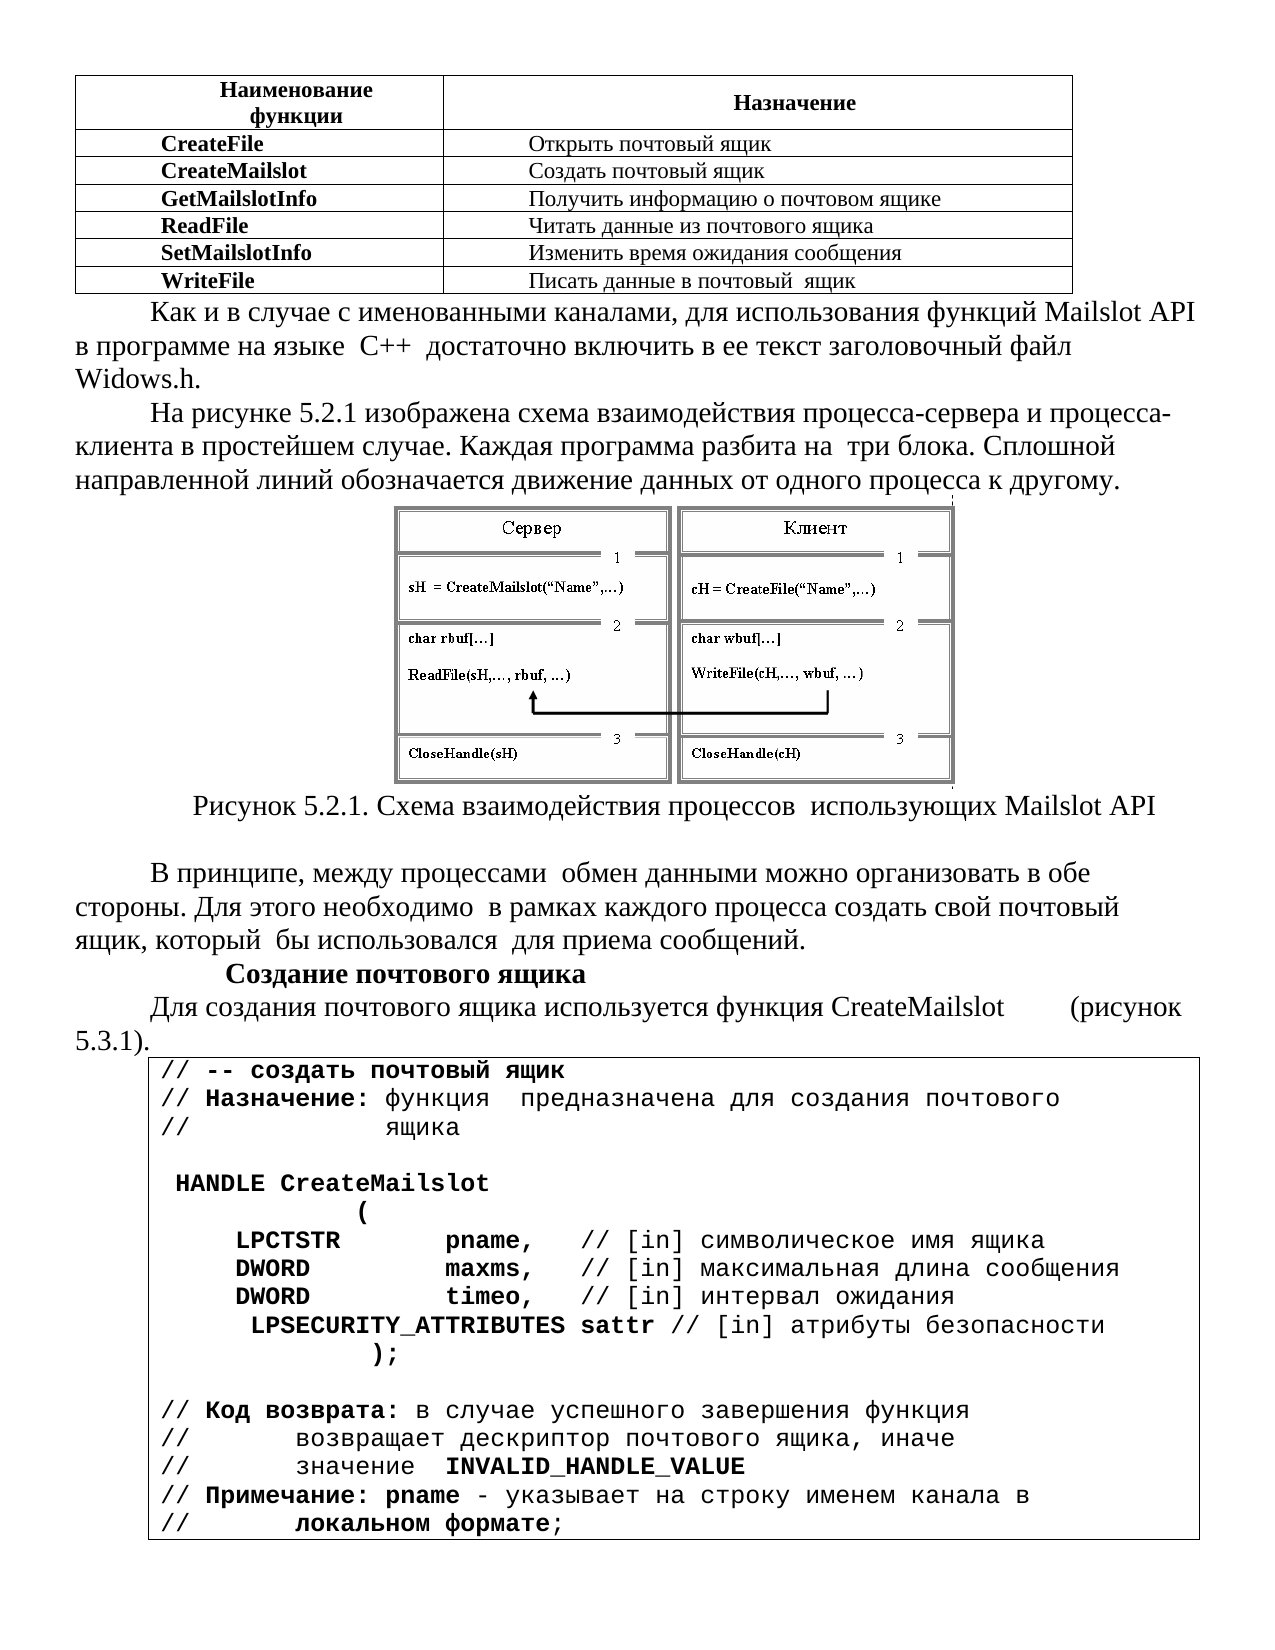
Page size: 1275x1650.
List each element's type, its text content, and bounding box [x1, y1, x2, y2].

text В принципе, между процессами обмен данными можно организовать в обе стороны. Для этого необходимо в рамках каждого процесса создать свой почтовый ящик, который бы использовался для приема сообщений. [75, 855, 1200, 956]
table_cell Получить информацию о почтовом ящике [444, 185, 1072, 211]
picture [385, 495, 964, 789]
table_header Наименование функции [76, 76, 443, 129]
table_cell ReadFile [76, 212, 443, 238]
table_cell Писать данные в почтовый ящик [444, 267, 1072, 293]
table_header Назначение [444, 76, 1072, 129]
table_cell SetMailslotInfo [76, 239, 443, 266]
table_cell CreateMailslot [76, 157, 443, 183]
table_cell Изменить время ожидания сообщения [444, 239, 1072, 266]
text На рисунке 5.2.1 изображена схема взаимодействия процесса-сервера и процесса-клиента в простейшем случае. Каждая программа разбита на три блока. Сплошной направленной линий обозначается движение данных от одного процесса к другому. [75, 395, 1200, 495]
text Как и в случае с именованными каналами, для использования функций Mailslot API в программе на языке С++ достаточно включить в ее текст заголовочный файл Widows.h. [75, 294, 1200, 395]
table_cell GetMailslotInfo [76, 185, 443, 211]
text Рисунок 5.2.1. Схема взаимодействия процессов использующих Mailslot API [75, 788, 1200, 822]
text Для создания почтового ящика используется функция CreateMailslot (рисунок 5.3.1). [75, 989, 1200, 1057]
table_cell CreateFile [76, 130, 443, 156]
table_cell WriteFile [76, 267, 443, 293]
table_header // -- создать почтовый ящик // Назначение: функция предназначена для создания почтового // ящика HANDLE CreateMailslot ( LPCTSTR pname, // [in] символическое имя ящика DWORD maxms, // [in] максимальная длина сообщения DWORD timeo, // [in] интервал ожидания LPSECURITY_ATTRIBUTES sattr // [in] атрибуты безопасности ); // Код возврата: в случае успешного завершения функция // возвращает дескриптор почтового ящика, иначе // значение INVALID_HANDLE_VALUE // Примечание: pname - указывает на строку именем канала в // локальном формате; [149, 1058, 1199, 1539]
table_cell Читать данные из почтового ящика [444, 212, 1072, 238]
text Создание почтового ящика [75, 956, 1200, 989]
table_cell Открыть почтовый ящик [444, 130, 1072, 156]
table_cell Создать почтовый ящик [444, 157, 1072, 183]
